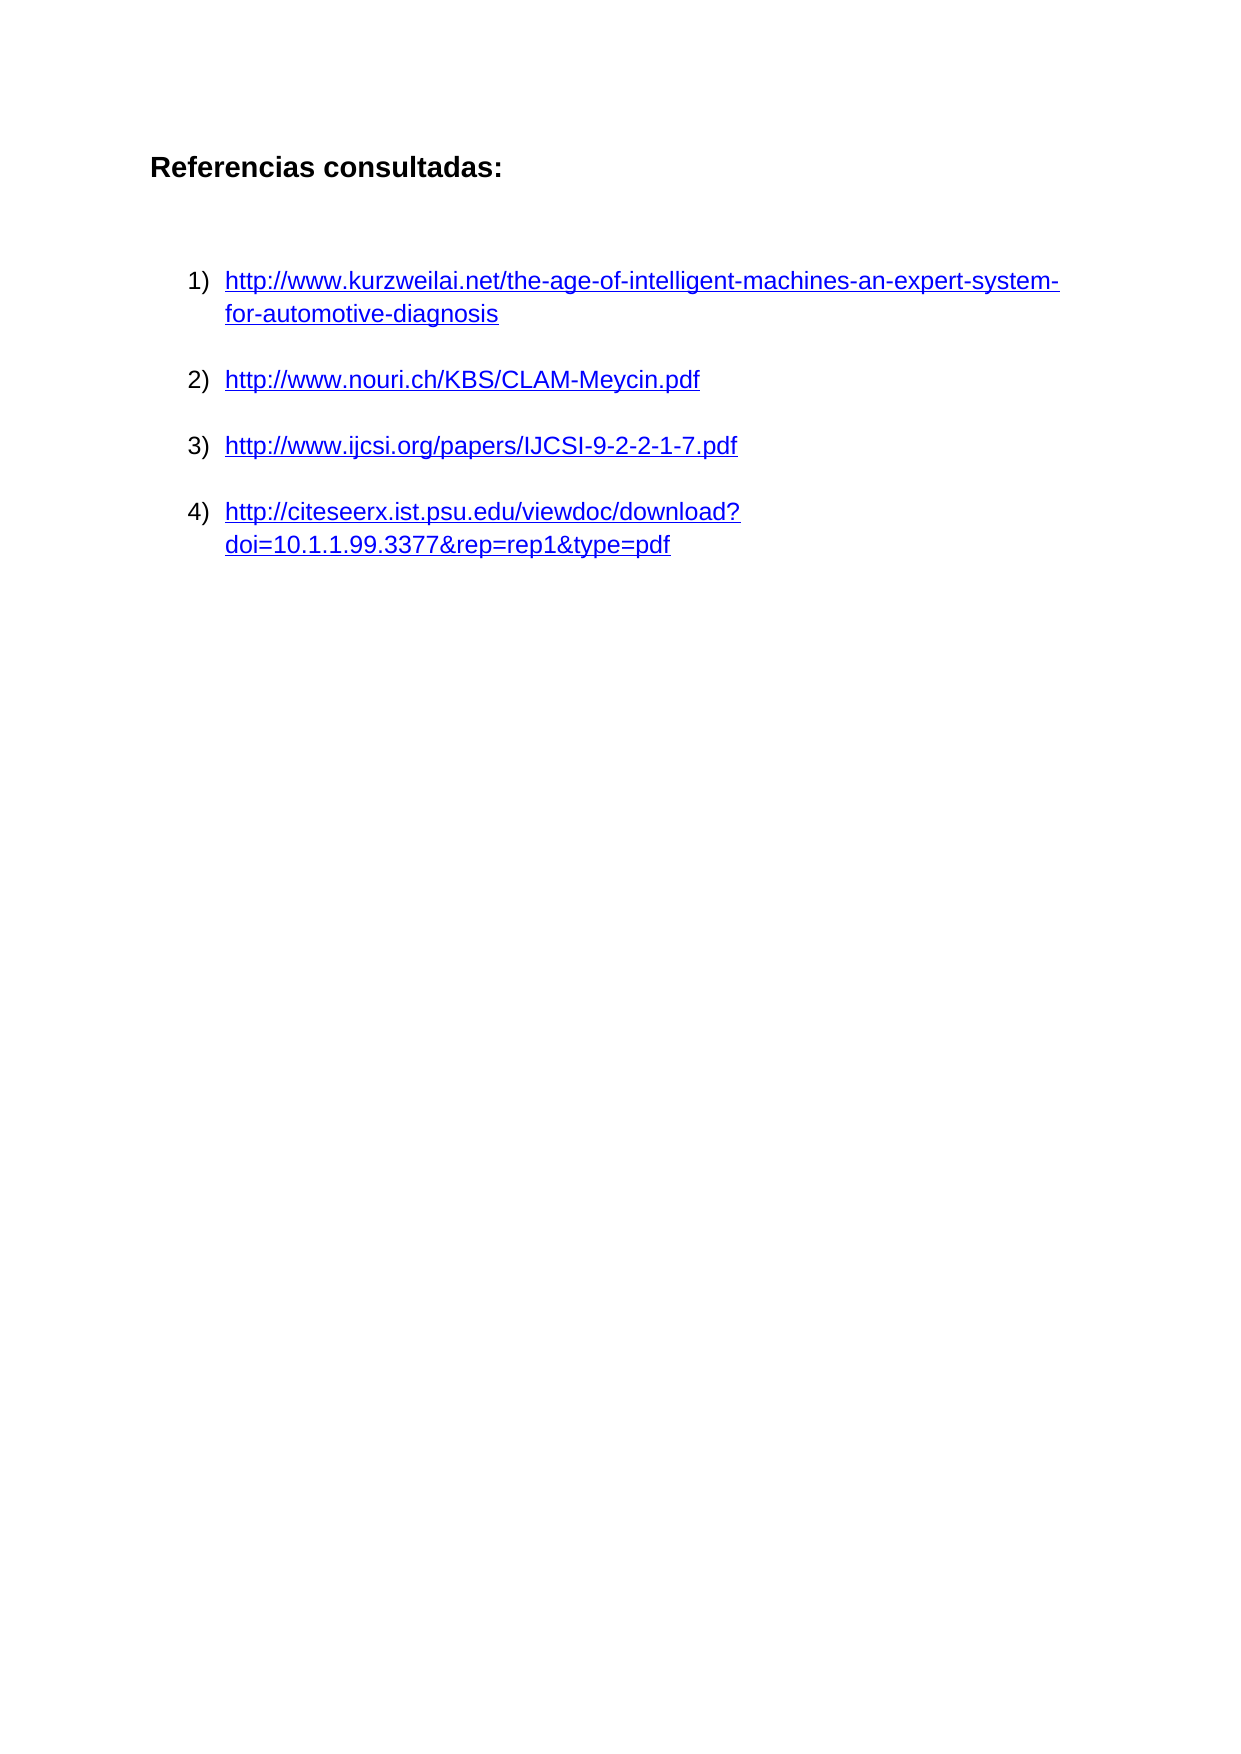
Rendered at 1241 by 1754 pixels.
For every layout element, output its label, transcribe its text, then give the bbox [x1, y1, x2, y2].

list http://www.nouri.ch/KBS/CLAM-Meycin.pdf [187, 365, 1090, 393]
text Referencias consultadas: [150, 150, 1090, 183]
list http://citeseerx.ist.psu.edu/viewdoc/download?doi=10.1.1.99.3377&rep=rep1&type=pdf [187, 497, 1090, 558]
list http://www.kurzweilai.net/the-age-of-intelligent-machines-an-expert-system-for-automotive-diagnosis [187, 266, 1090, 327]
list http://www.ijcsi.org/papers/IJCSI-9-2-2-1-7.pdf [187, 431, 1090, 459]
